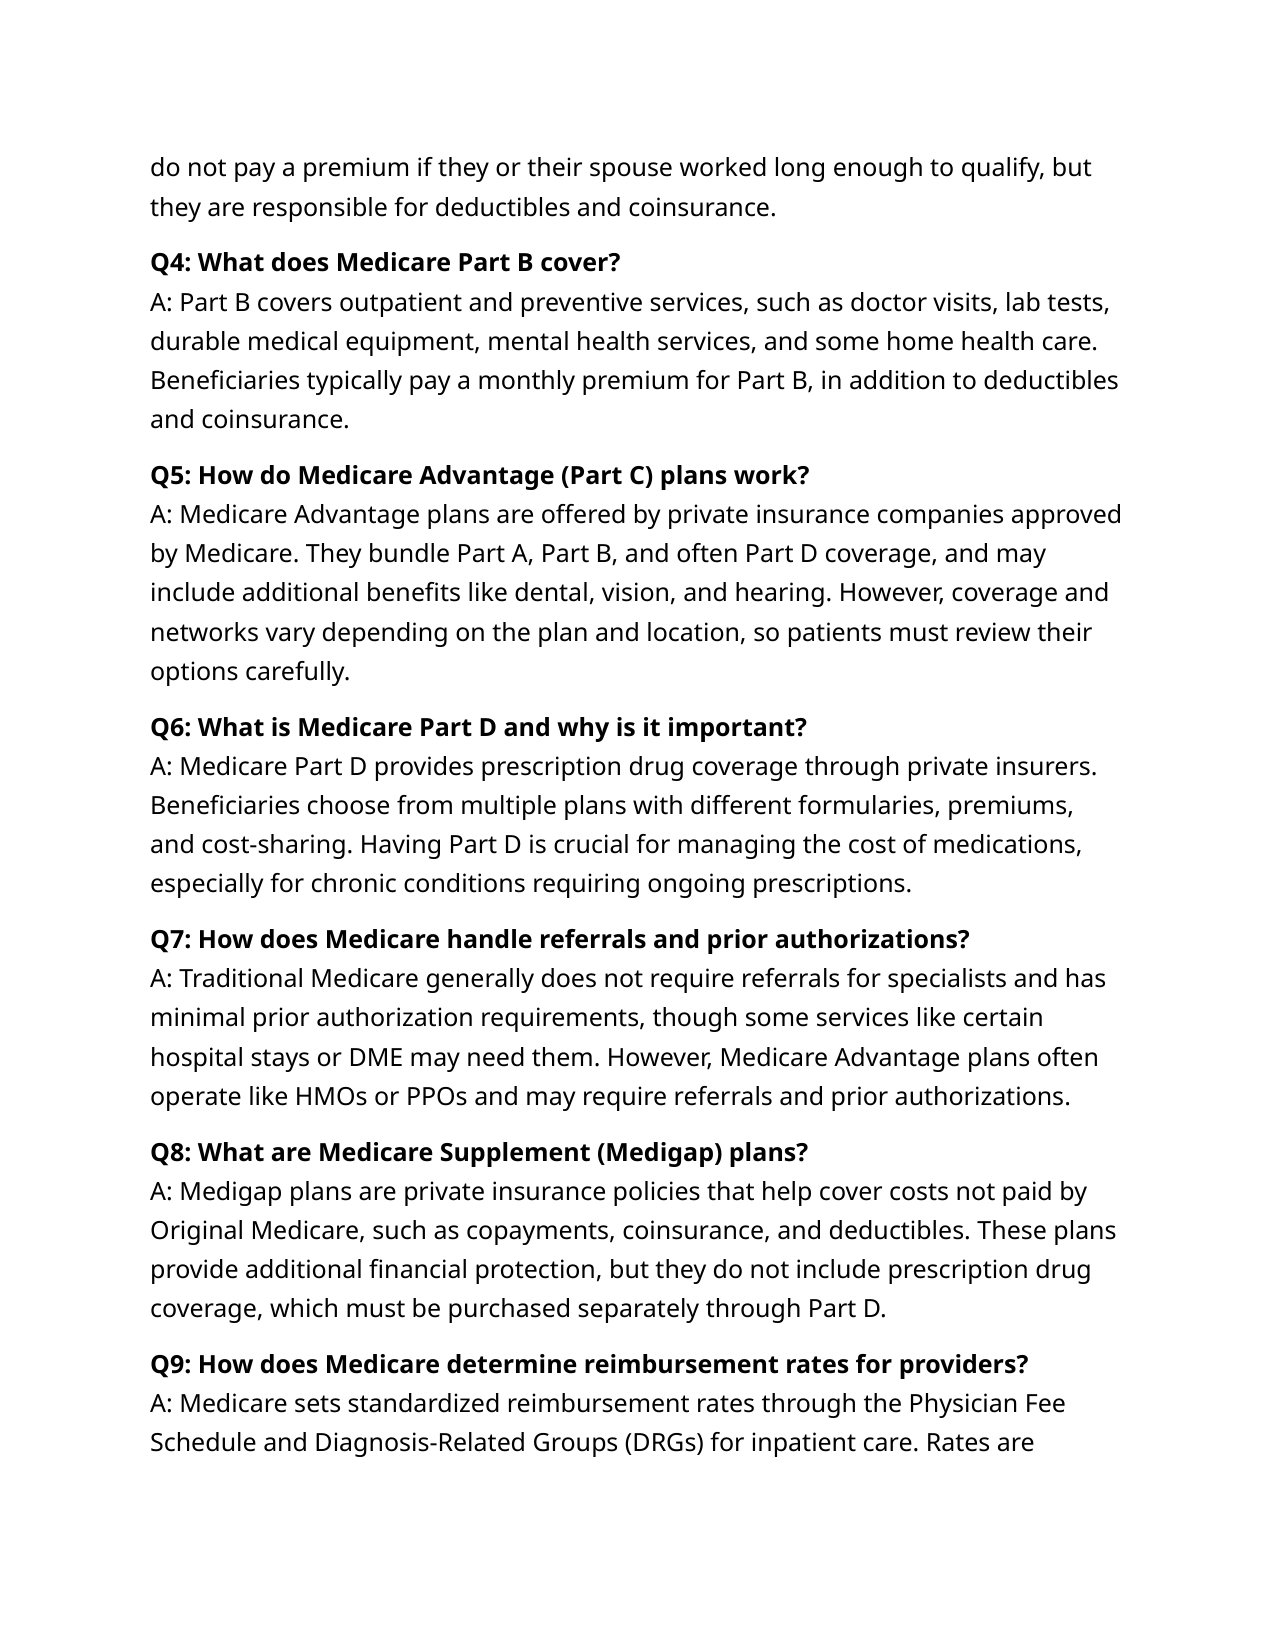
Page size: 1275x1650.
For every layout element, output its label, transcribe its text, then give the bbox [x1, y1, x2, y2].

text Q7: How does Medicare handle referrals and prior authorizations? A: Traditional Medicare generally does not require referrals for specialists and has minimal prior authorization requirements, though some services like certain hospital stays or DME may need them. However, Medicare Advantage plans often operate like HMOs or PPOs and may require referrals and prior authorizations. [150, 922, 1125, 1112]
text Q6: What is Medicare Part D and why is it important? A: Medicare Part D provides prescription drug coverage through private insurers. Beneficiaries choose from multiple plans with different formularies, premiums, and cost-sharing. Having Part D is crucial for managing the cost of medications, especially for chronic conditions requiring ongoing prescriptions. [150, 709, 1125, 900]
text Q4: What does Medicare Part B cover? A: Part B covers outpatient and preventive services, such as doctor visits, lab tests, durable medical equipment, mental health services, and some home health care. Beneficiaries typically pay a monthly premium for Part B, in addition to deductibles and coinsurance. [150, 245, 1125, 436]
text Q5: How do Medicare Advantage (Part C) plans work? A: Medicare Advantage plans are offered by private insurance companies approved by Medicare. They bundle Part A, Part B, and often Part D coverage, and may include additional benefits like dental, vision, and hearing. However, coverage and networks vary depending on the plan and location, so patients must review their options carefully. [150, 457, 1125, 687]
text Q8: What are Medicare Supplement (Medigap) plans? A: Medigap plans are private insurance policies that help cover costs not paid by Original Medicare, such as copayments, coinsurance, and deductibles. These plans provide additional financial protection, but they do not include prescription drug coverage, which must be purchased separately through Part D. [150, 1134, 1125, 1325]
